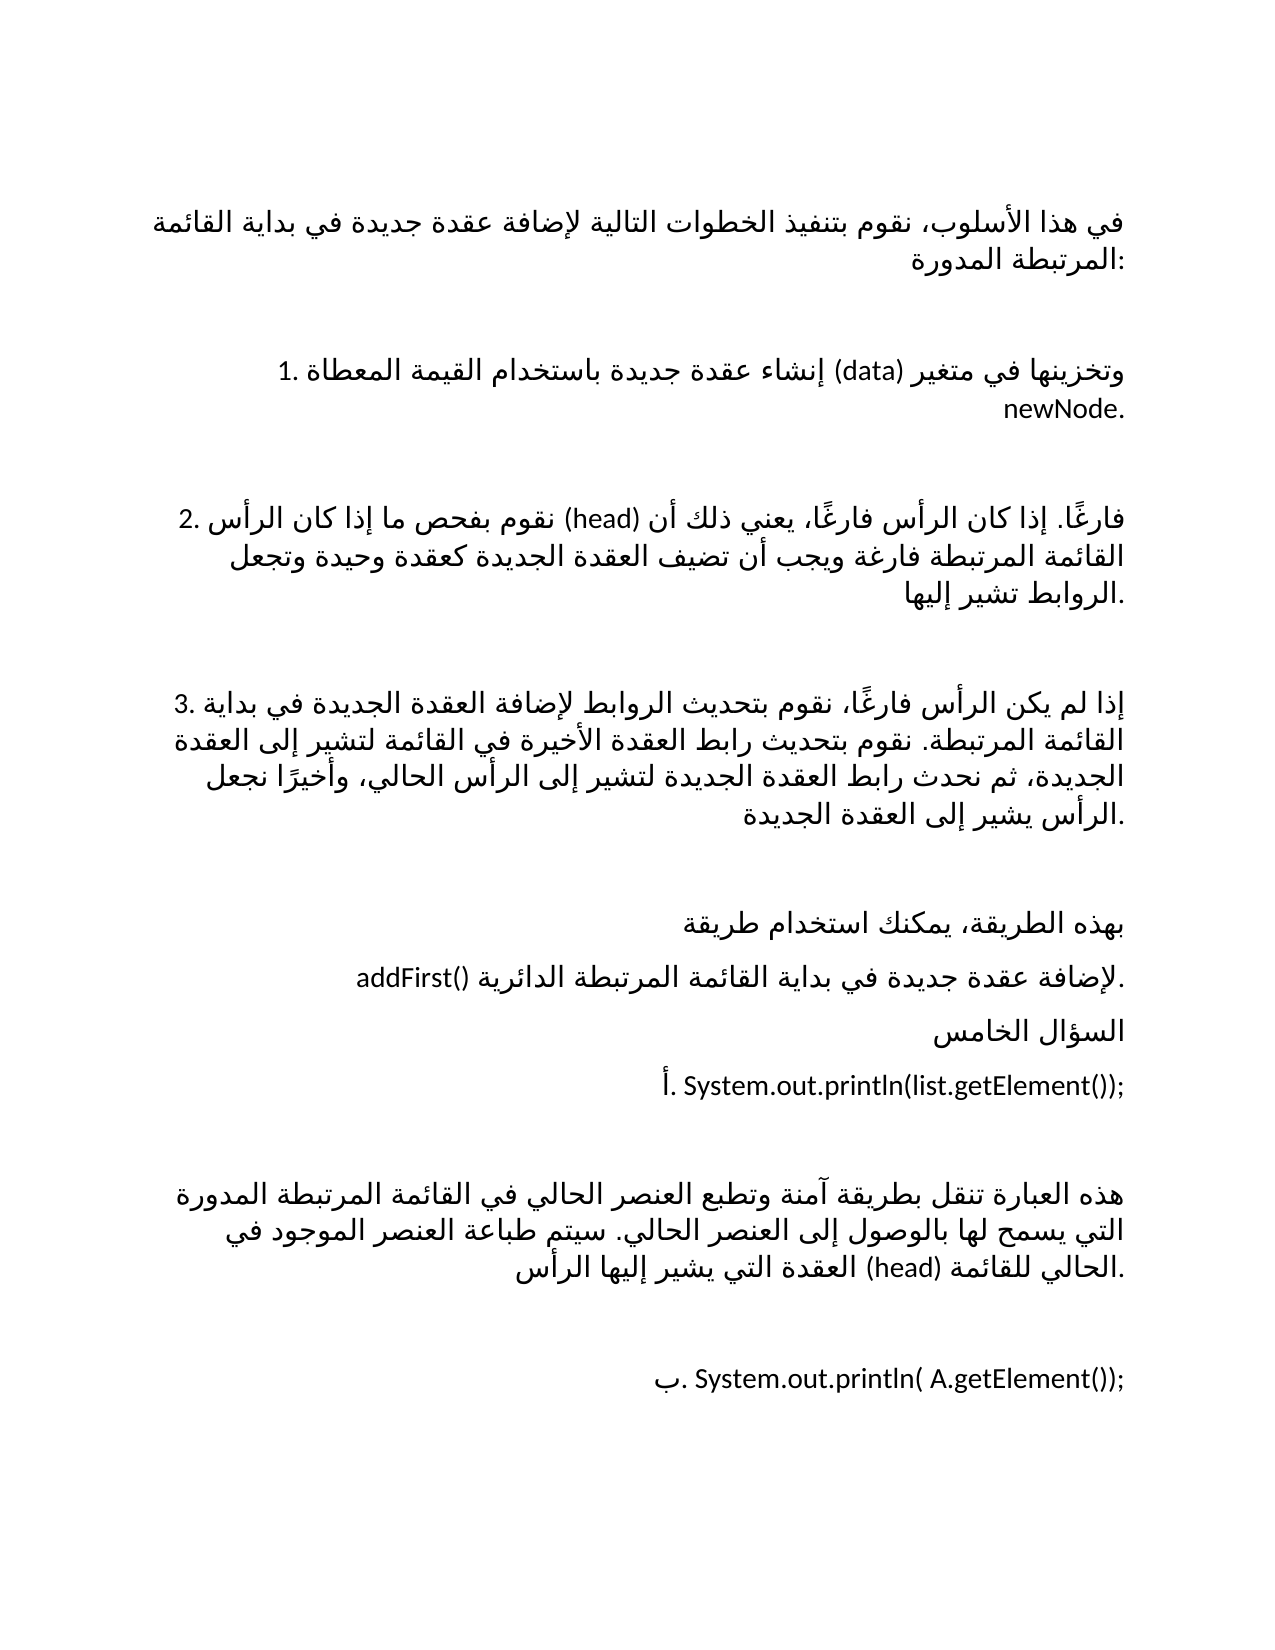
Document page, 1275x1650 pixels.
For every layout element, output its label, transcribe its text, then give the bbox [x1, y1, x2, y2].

text بهذه الطريقة، يمكنك استخدام طريقة [150, 906, 1125, 939]
text السؤال الخامس [150, 1014, 1125, 1047]
text أ. System.out.println(list.getElement()); [150, 1067, 1125, 1102]
text في هذا الأسلوب، نقوم بتنفيذ الخطوات التالية لإضافة عقدة جديدة في بداية القائمة المرتبطة المدورة: [150, 205, 1125, 277]
text ب. System.out.println( A.getElement()); [150, 1360, 1125, 1395]
text addFirst() لإضافة عقدة جديدة في بداية القائمة المرتبطة الدائرية. [150, 959, 1125, 994]
text هذه العبارة تنقل بطريقة آمنة وتطبع العنصر الحالي في القائمة المرتبطة المدورة التي يسمح لها بالوصول إلى العنصر الحالي. سيتم طباعة العنصر الموجود في العقدة التي يشير إليها الرأس (head) الحالي للقائمة. [150, 1177, 1125, 1285]
text 3. إذا لم يكن الرأس فارغًا، نقوم بتحديث الروابط لإضافة العقدة الجديدة في بداية القائمة المرتبطة. نقوم بتحديث رابط العقدة الأخيرة في القائمة لتشير إلى العقدة الجديدة، ثم نحدث رابط العقدة الجديدة لتشير إلى الرأس الحالي، وأخيرًا نجعل الرأس يشير إلى العقدة الجديدة. [150, 685, 1125, 831]
text 1. إنشاء عقدة جديدة باستخدام القيمة المعطاة (data) وتخزينها في متغير newNode. [150, 352, 1125, 426]
text 2. نقوم بفحص ما إذا كان الرأس (head) فارغًا. إذا كان الرأس فارغًا، يعني ذلك أن القائمة المرتبطة فارغة ويجب أن تضيف العقدة الجديدة كعقدة وحيدة وتجعل الروابط تشير إليها. [150, 500, 1125, 611]
